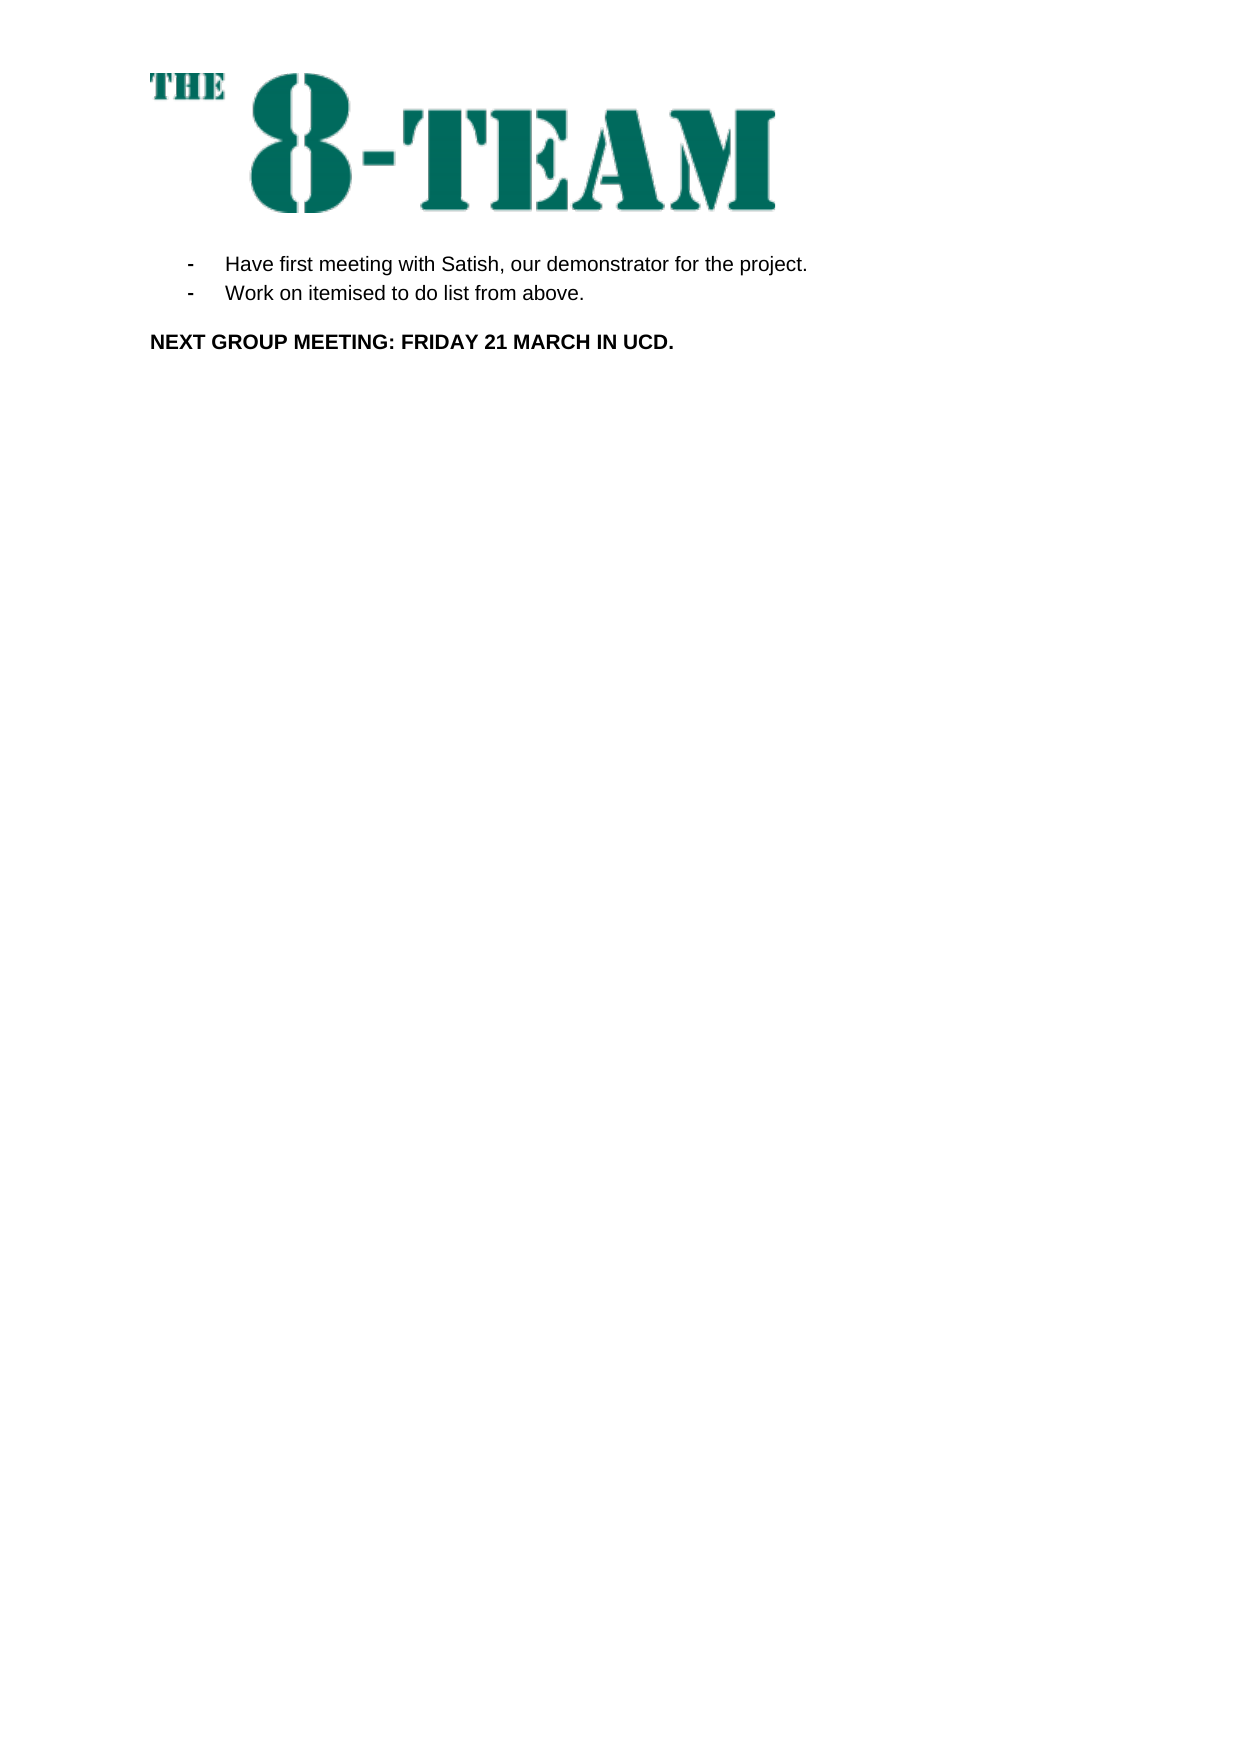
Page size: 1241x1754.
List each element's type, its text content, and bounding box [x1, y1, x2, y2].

text NEXT GROUP MEETING: FRIDAY 21 MARCH IN UCD. [150, 330, 1090, 354]
picture [150, 73, 775, 213]
list Work on itemised to do list from above. [187, 280, 1090, 306]
list Have first meeting with Satish, our demonstrator for the project. [187, 251, 1090, 276]
